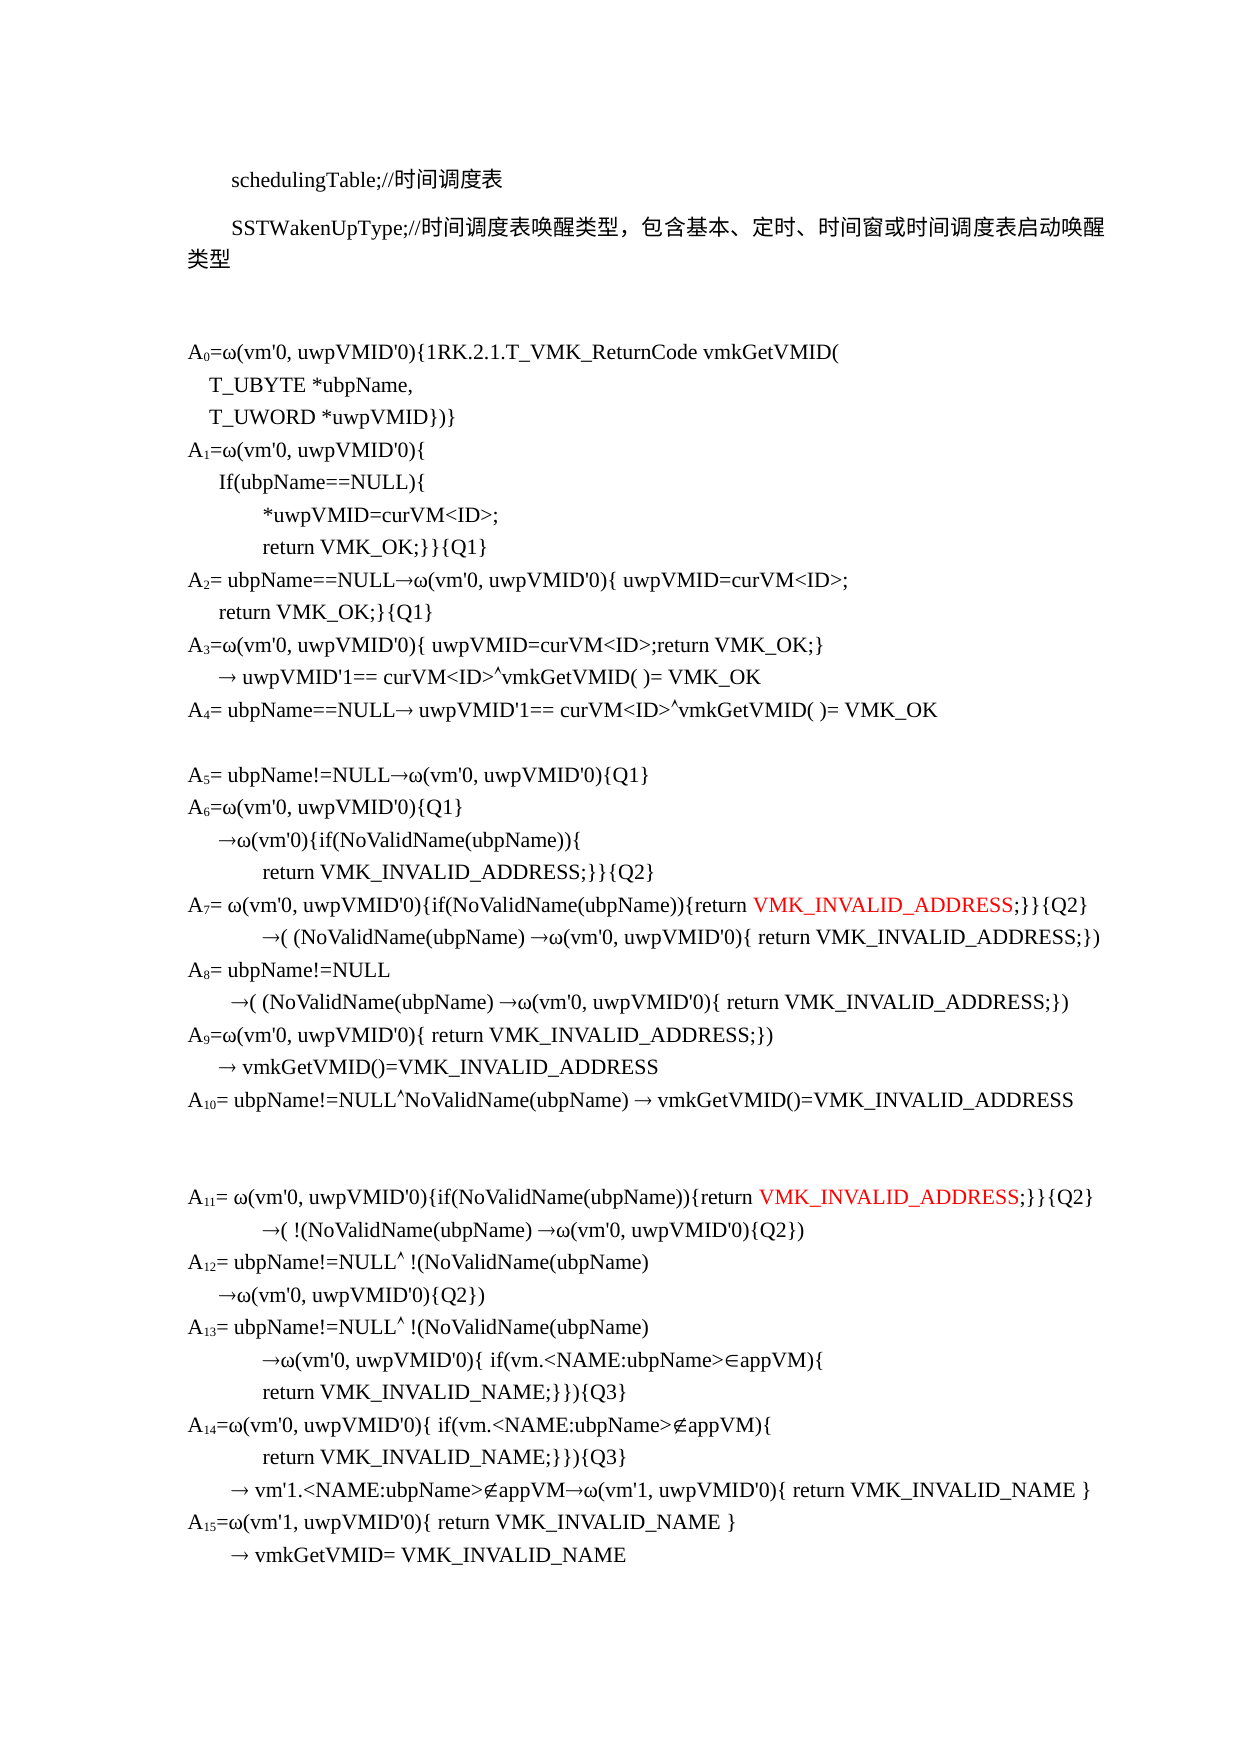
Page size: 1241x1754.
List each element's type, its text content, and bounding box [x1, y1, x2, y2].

text return VMK_INVALID_NAME;}}){Q3} [187, 1441, 1106, 1473]
text A9=ω(vm'0, uwpVMID'0){ return VMK_INVALID_ADDRESS;}) [187, 1018, 1106, 1051]
text SSTWakenUpType;//时间调度表唤醒类型，包含基本、定时、时间窗或时间调度表启动唤醒类型 [187, 209, 1106, 274]
text vmkGetVMID= VMK_INVALID_NAME [187, 1538, 1106, 1571]
text A13= ubpName!=NULL !(NoValidName(ubpName) [187, 1311, 1106, 1343]
text A5= ubpName!=NULLω(vm'0, uwpVMID'0){Q1} [187, 758, 1106, 791]
text schedulingTable;//时间调度表 [187, 162, 1106, 194]
text A8= ubpName!=NULL [187, 953, 1106, 986]
text A11= ω(vm'0, uwpVMID'0){if(NoValidName(ubpName)){return VMK_INVALID_ADDRESS;}}{Q2} [187, 1181, 1106, 1213]
text A6=ω(vm'0, uwpVMID'0){Q1} [187, 791, 1106, 823]
text vmkGetVMID()=VMK_INVALID_ADDRESS [187, 1051, 1106, 1083]
text A15=ω(vm'1, uwpVMID'0){ return VMK_INVALID_NAME } [187, 1506, 1106, 1538]
text return VMK_INVALID_NAME;}}){Q3} [187, 1376, 1106, 1408]
text T_UWORD *uwpVMID})} [187, 401, 1106, 433]
text T_UBYTE *ubpName, [187, 368, 1106, 401]
text ( (NoValidName(ubpName) ω(vm'0, uwpVMID'0){ return VMK_INVALID_ADDRESS;}) [187, 921, 1106, 953]
text uwpVMID'1== curVM<ID>vmkGetVMID( )= VMK_OK [187, 661, 1106, 693]
text ω(vm'0, uwpVMID'0){ if(vm.<NAME:ubpName>appVM){ [187, 1343, 1106, 1376]
text ( (NoValidName(ubpName) ω(vm'0, uwpVMID'0){ return VMK_INVALID_ADDRESS;}) [187, 986, 1106, 1018]
text A2= ubpName==NULLω(vm'0, uwpVMID'0){ uwpVMID=curVM<ID>; [187, 563, 1106, 596]
text ( !(NoValidName(ubpName) ω(vm'0, uwpVMID'0){Q2}) [187, 1213, 1106, 1246]
text If(ubpName==NULL){ [187, 466, 1106, 498]
text return VMK_OK;}{Q1} [187, 596, 1106, 628]
text A12= ubpName!=NULL !(NoValidName(ubpName) [187, 1246, 1106, 1278]
text A4= ubpName==NULL uwpVMID'1== curVM<ID>vmkGetVMID( )= VMK_OK [187, 693, 1106, 726]
text ω(vm'0){if(NoValidName(ubpName)){ [187, 823, 1106, 856]
text vm'1.<NAME:ubpName>appVMω(vm'1, uwpVMID'0){ return VMK_INVALID_NAME } [187, 1473, 1106, 1506]
text return VMK_OK;}}{Q1} [187, 531, 1106, 563]
text A0=ω(vm'0, uwpVMID'0){1RK.2.1.T_VMK_ReturnCode vmkGetVMID( [187, 336, 1106, 368]
text A1=ω(vm'0, uwpVMID'0){ [187, 433, 1106, 466]
text ω(vm'0, uwpVMID'0){Q2}) [187, 1278, 1106, 1311]
text A10= ubpName!=NULLNoValidName(ubpName) vmkGetVMID()=VMK_INVALID_ADDRESS [187, 1083, 1106, 1116]
text return VMK_INVALID_ADDRESS;}}{Q2} [187, 856, 1106, 888]
text A7= ω(vm'0, uwpVMID'0){if(NoValidName(ubpName)){return VMK_INVALID_ADDRESS;}}{Q2} [187, 888, 1106, 921]
text A3=ω(vm'0, uwpVMID'0){ uwpVMID=curVM<ID>;return VMK_OK;} [187, 628, 1106, 661]
text A14=ω(vm'0, uwpVMID'0){ if(vm.<NAME:ubpName>appVM){ [187, 1408, 1106, 1441]
text *uwpVMID=curVM<ID>; [187, 498, 1106, 531]
